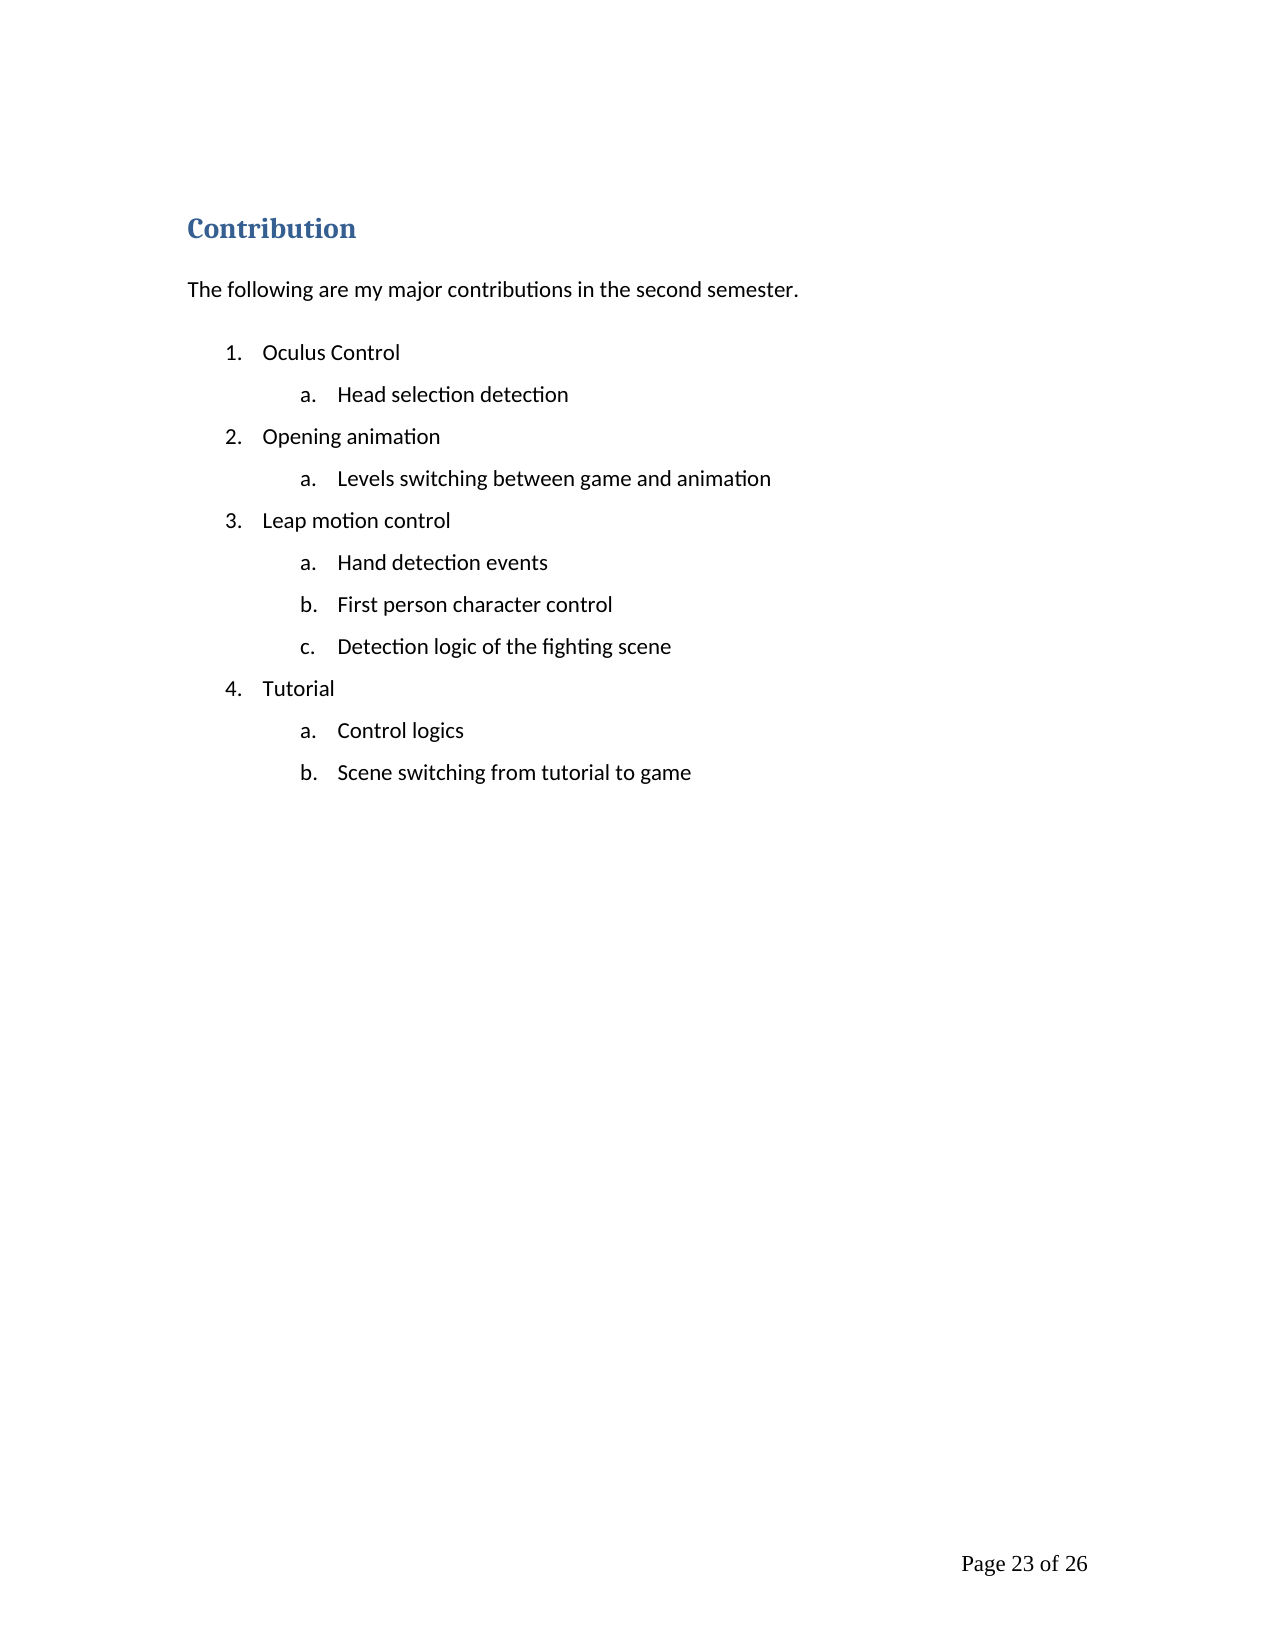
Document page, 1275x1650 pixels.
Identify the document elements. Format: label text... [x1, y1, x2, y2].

subtitle Contribution [187, 212, 1087, 246]
list Detection logic of the fighting scene [300, 632, 1087, 660]
list Oculus Control [225, 338, 1087, 366]
list Hand detection events [300, 548, 1087, 576]
list Scene switching from tutorial to game [300, 758, 1087, 786]
text The following are my major contributions in the second semester. [187, 275, 1087, 303]
list Control logics [300, 716, 1087, 744]
list Head selection detection [300, 380, 1087, 408]
list Tutorial [225, 674, 1087, 702]
list Leap motion control [225, 506, 1087, 534]
list First person character control [300, 590, 1087, 618]
list Opening animation [225, 422, 1087, 450]
list Levels switching between game and animation [300, 464, 1087, 492]
